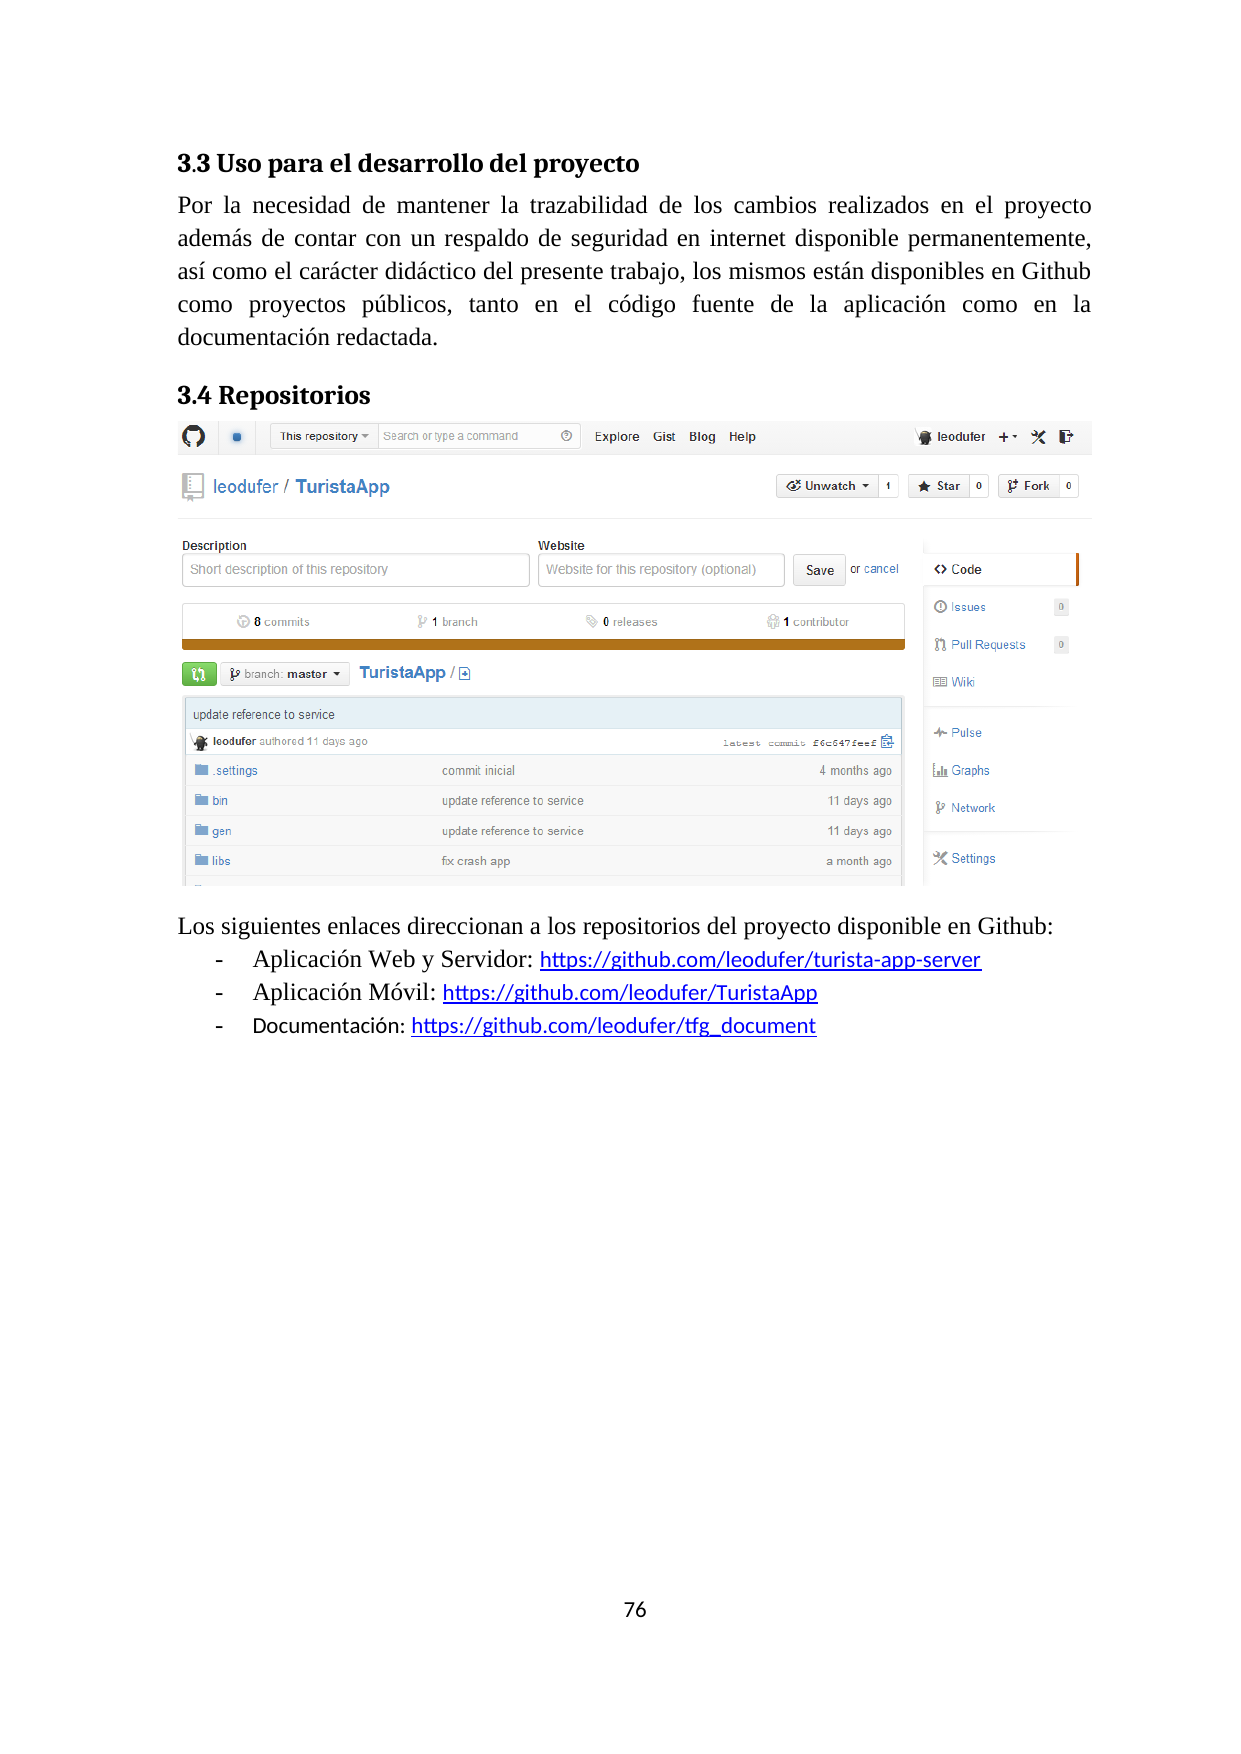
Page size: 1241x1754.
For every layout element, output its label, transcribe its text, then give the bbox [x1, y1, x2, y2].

text Por la necesidad de mantener la trazabilidad de los cambios realizados en el proyecto además de contar con un respaldo de seguridad en internet disponible permanentemente, así como el carácter didáctico del presente trabajo, los mismos están disponibles en Github como proyectos públicos, tanto en el código fuente de la aplicación como en la documentación redactada. [177, 190, 1092, 351]
list Documentación: https://github.com/leodufer/tfg_document [215, 1011, 1092, 1039]
text Los siguientes enlaces direccionan a los repositorios del proyecto disponible en Github: [177, 911, 1092, 939]
list Aplicación Móvil: https://github.com/leodufer/TuristaApp [215, 977, 1092, 1006]
subtitle 3.4 Repositorios [177, 380, 1092, 411]
list Aplicación Web y Servidor: https://github.com/leodufer/turista-app-server [215, 944, 1092, 973]
subtitle 3.3 Uso para el desarrollo del proyecto [177, 148, 1092, 179]
picture [177, 421, 1092, 886]
